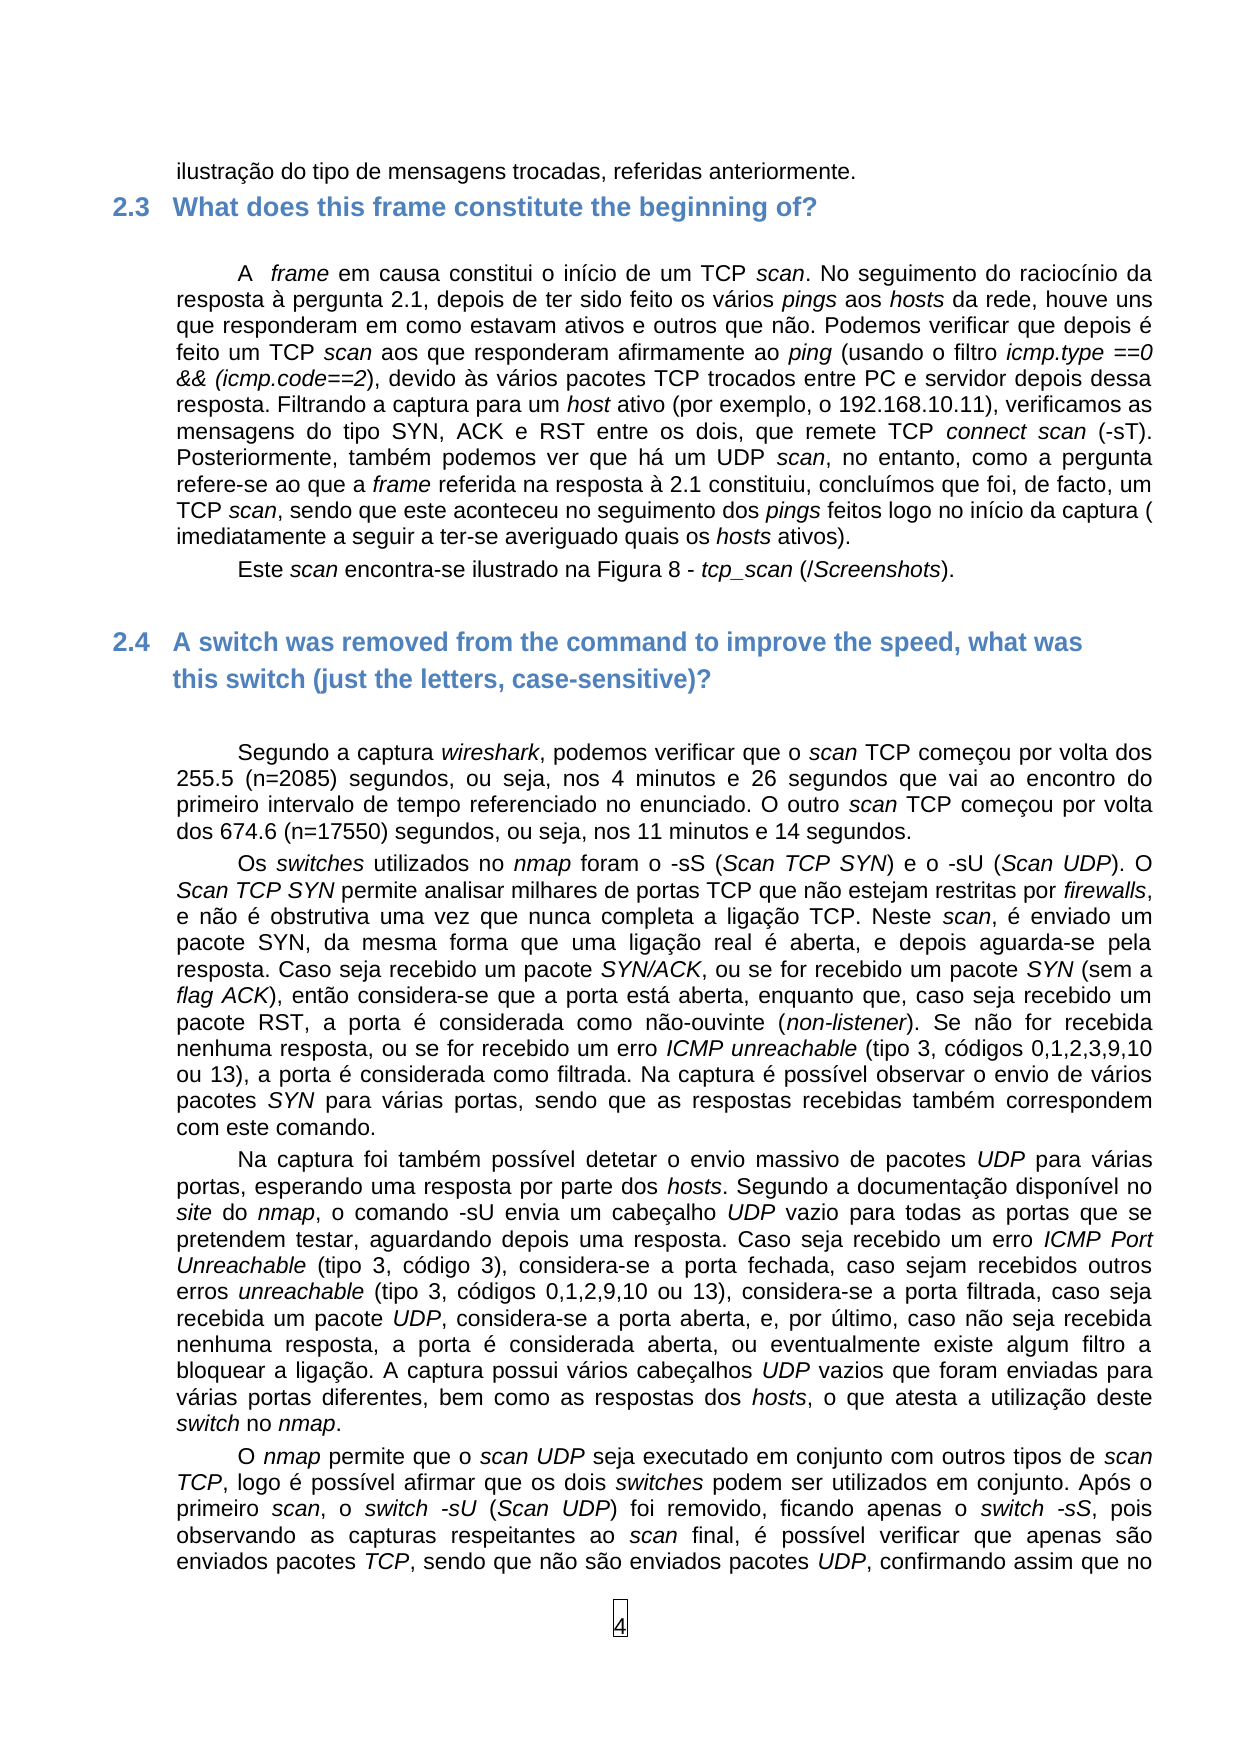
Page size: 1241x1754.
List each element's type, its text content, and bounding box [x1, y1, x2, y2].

text Este scan encontra-se ilustrado na Figura 8 - tcp_scan (/Screenshots). [176, 556, 1153, 582]
text Segundo a captura wireshark, podemos verificar que o scan TCP começou por volta dos 255.5 (n=2085) segundos, ou seja, nos 4 minutos e 26 segundos que vai ao encontro do primeiro intervalo de tempo referenciado no enunciado. O outro scan TCP começou por volta dos 674.6 (n=17550) segundos, ou seja, nos 11 minutos e 14 segundos. [176, 739, 1153, 844]
text Os switches utilizados no nmap foram o -sS (Scan TCP SYN) e o -sU (Scan UDP). O Scan TCP SYN permite analisar milhares de portas TCP que não estejam restritas por firewalls, e não é obstrutiva uma vez que nunca completa a ligação TCP. Neste scan, é enviado um pacote SYN, da mesma forma que uma ligação real é aberta, e depois aguarda-se pela resposta. Caso seja recebido um pacote SYN/ACK, ou se for recebido um pacote SYN (sem a flag ACK), então considera-se que a porta está aberta, enquanto que, caso seja recebido um pacote RST, a porta é considerada como não-ouvinte (non-listener). Se não for recebida nenhuma resposta, ou se for recebido um erro ICMP unreachable (tipo 3, códigos 0,1,2,3,9,10 ou 13), a porta é considerada como filtrada. Na captura é possível observar o envio de vários pacotes SYN para várias portas, sendo que as respostas recebidas também correspondem com este comando. [176, 850, 1153, 1140]
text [176, 1443, 1153, 1574]
text Na captura foi também possível detetar o envio massivo de pacotes UDP para várias portas, esperando uma resposta por parte dos hosts. Segundo a documentação disponível no site do nmap, o comando -sU envia um cabeçalho UDP vazio para todas as portas que se pretendem testar, aguardando depois uma resposta. Caso seja recebido um erro ICMP Port Unreachable (tipo 3, código 3), considera-se a porta fechada, caso sejam recebidos outros erros unreachable (tipo 3, códigos 0,1,2,9,10 ou 13), considera-se a porta filtrada, caso seja recebida um pacote UDP, considera-se a porta aberta, e, por último, caso não seja recebida nenhuma resposta, a porta é considerada aberta, ou eventualmente existe algum filtro a bloquear a ligação. A captura possui vários cabeçalhos UDP vazios que foram enviadas para várias portas diferentes, bem como as respostas dos hosts, o que atesta a utilização deste switch no nmap. [176, 1146, 1153, 1436]
list What does this frame constitute the beginning of? [112, 191, 1153, 222]
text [176, 158, 1153, 185]
list A switch was removed from the command to improve the speed, what was this switch (just the letters, case-sensitive)? [112, 626, 1127, 694]
text A frame em causa constitui o início de um TCP scan. No seguimento do raciocínio da resposta à pergunta 2.1, depois de ter sido feito os vários pings aos hosts da rede, houve uns que responderam em como estavam ativos e outros que não. Podemos verificar que depois é feito um TCP scan aos que responderam afirmamente ao ping (usando o filtro icmp.type ==0 && (icmp.code==2), devido às vários pacotes TCP trocados entre PC e servidor depois dessa resposta. Filtrando a captura para um host ativo (por exemplo, o 192.168.10.11), verificamos as mensagens do tipo SYN, ACK e RST entre os dois, que remete TCP connect scan (-sT). Posteriormente, também podemos ver que há um UDP scan, no entanto, como a pergunta refere-se ao que a frame referida na resposta à 2.1 constituiu, concluímos que foi, de facto, um TCP scan, sendo que este aconteceu no seguimento dos pings feitos logo no início da captura ( imediatamente a seguir a ter-se averiguado quais os hosts ativos). [176, 260, 1153, 549]
